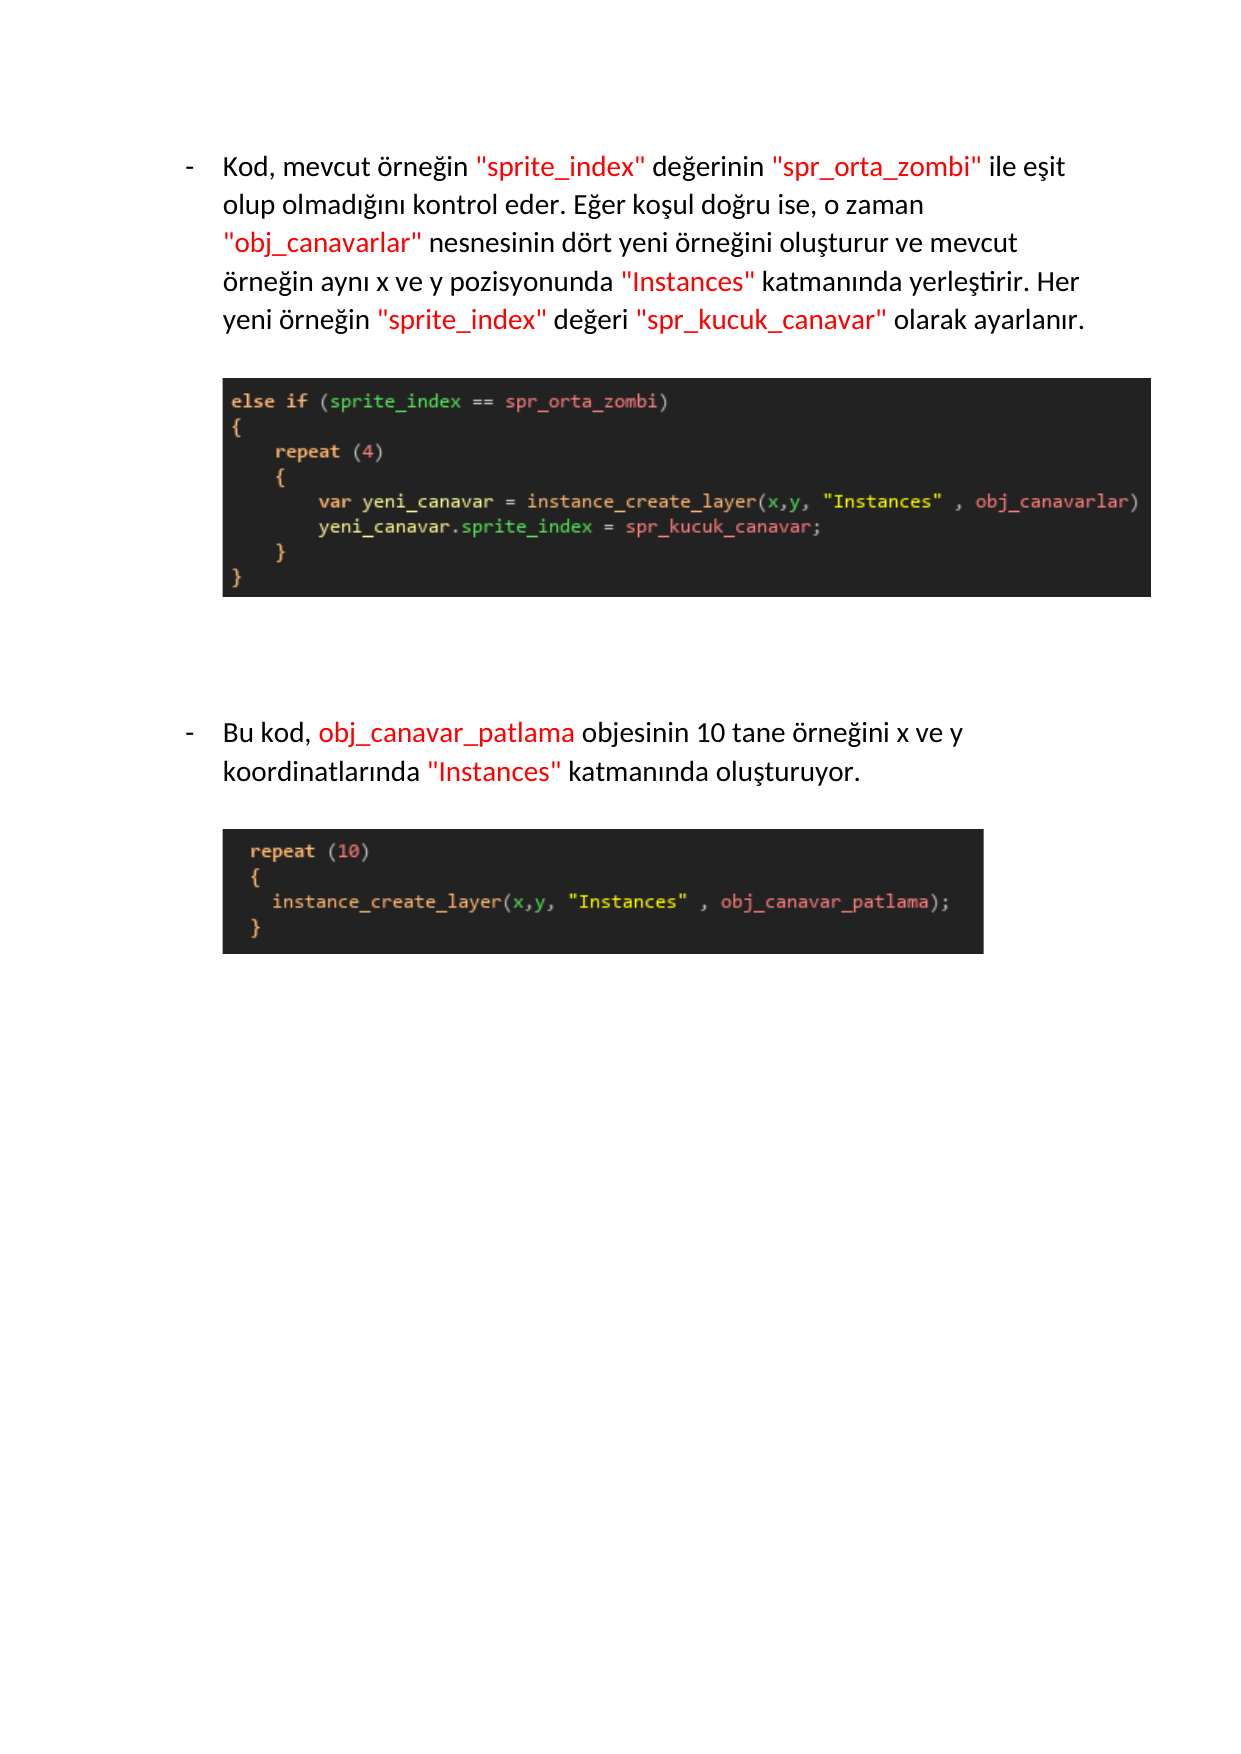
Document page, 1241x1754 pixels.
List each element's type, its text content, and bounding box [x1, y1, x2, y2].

list Kod, mevcut örneğin "sprite_index" değerinin "spr_orta_zombi" ile eşit olup olmadığını kontrol eder. Eğer koşul doğru ise, o zaman "obj_canavarlar" nesnesinin dört yeni örneğini oluşturur ve mevcut örneğin aynı x ve y pozisyonunda "Instances" katmanında yerleştirir. Her yeni örneğin "sprite_index" değeri "spr_kucuk_canavar" olarak ayarlanır. [185, 148, 1093, 337]
picture [222, 378, 1151, 597]
list Bu kod, obj_canavar_patlama objesinin 10 tane örneğini x ve y koordinatlarında "Instances" katmanında oluşturuyor. [185, 714, 1093, 788]
picture [222, 829, 984, 954]
